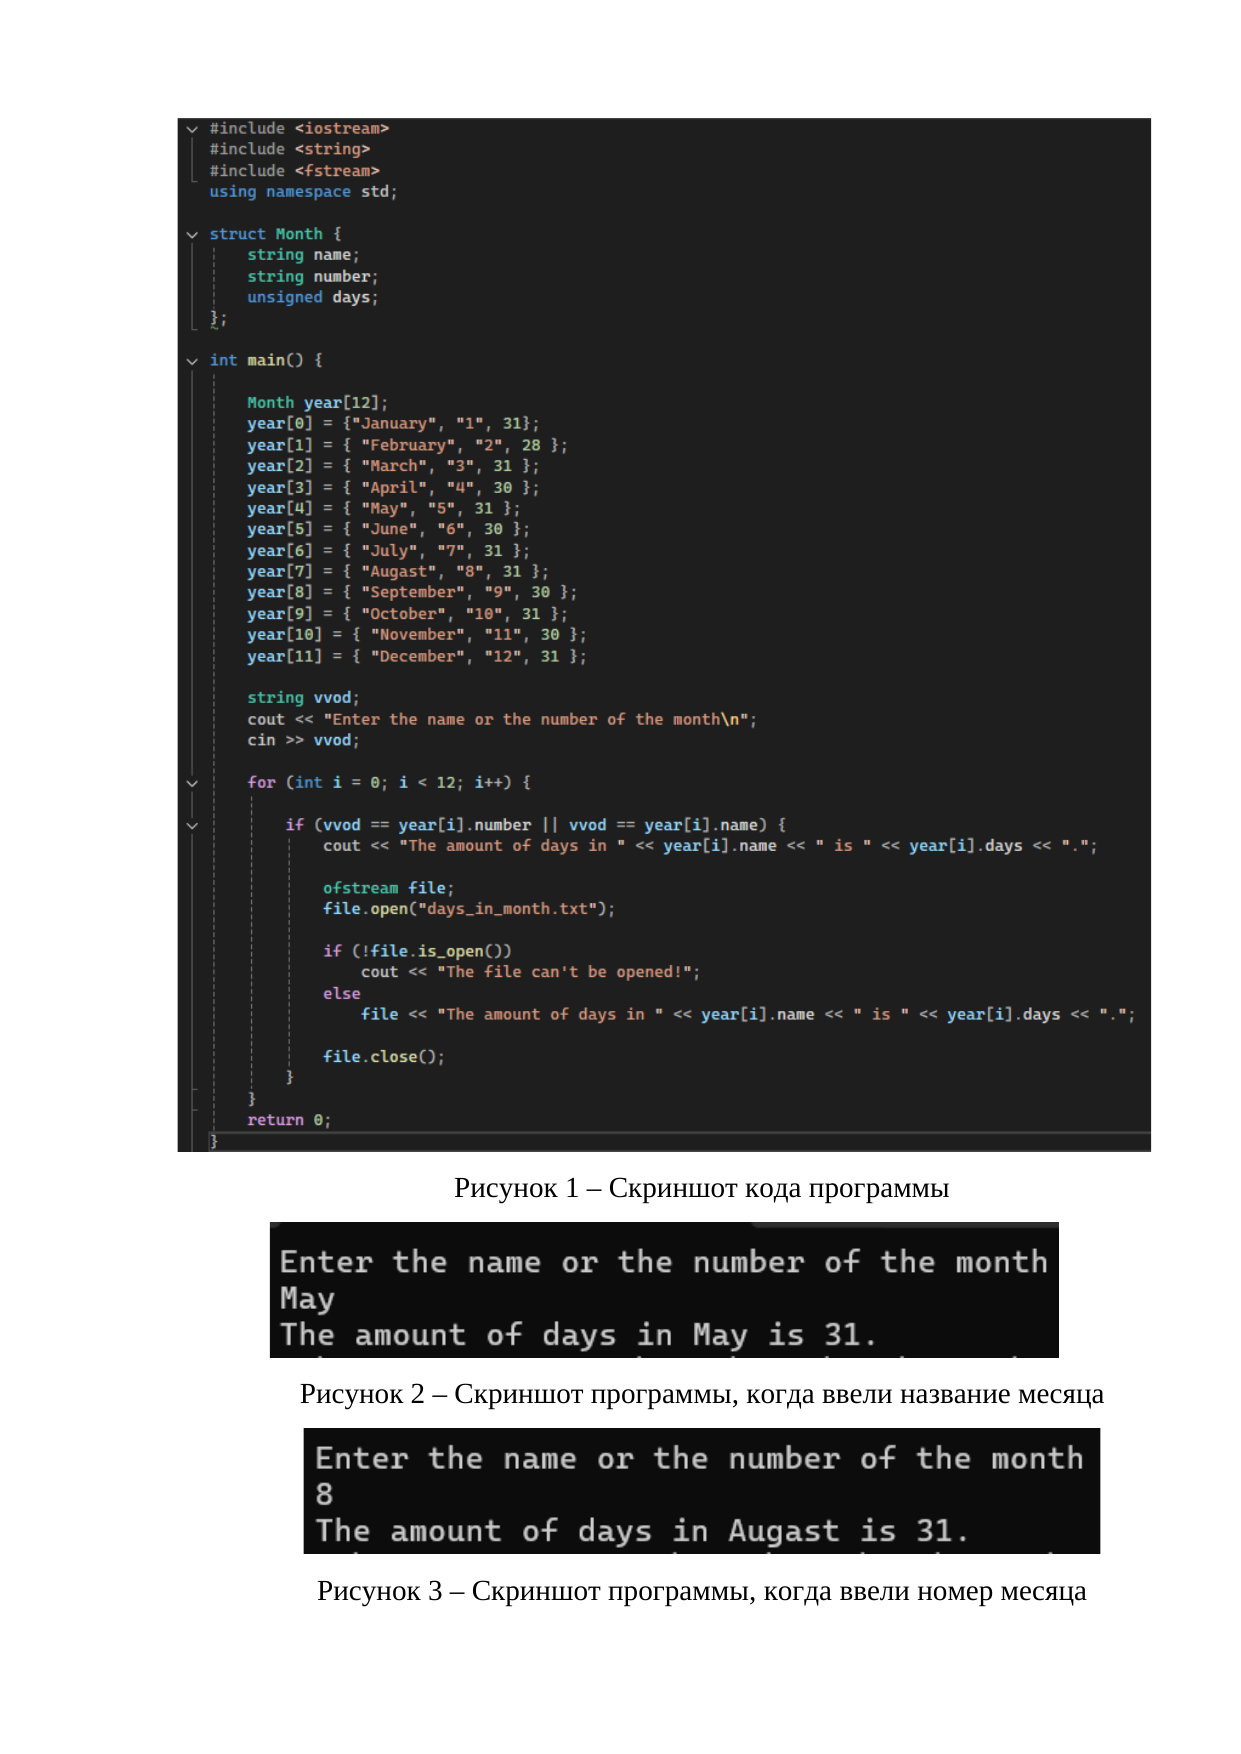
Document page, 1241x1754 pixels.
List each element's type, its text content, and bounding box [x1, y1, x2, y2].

picture [269, 1222, 1059, 1358]
picture [177, 118, 1152, 1152]
picture [303, 1428, 1101, 1554]
text Рисунок 3 – Скриншот программы, когда ввели номер месяца [177, 1573, 1152, 1606]
text Рисунок 2 – Скриншот программы, когда ввели название месяца [177, 1376, 1152, 1409]
text Рисунок 1 – Скриншот кода программы [177, 1170, 1152, 1203]
